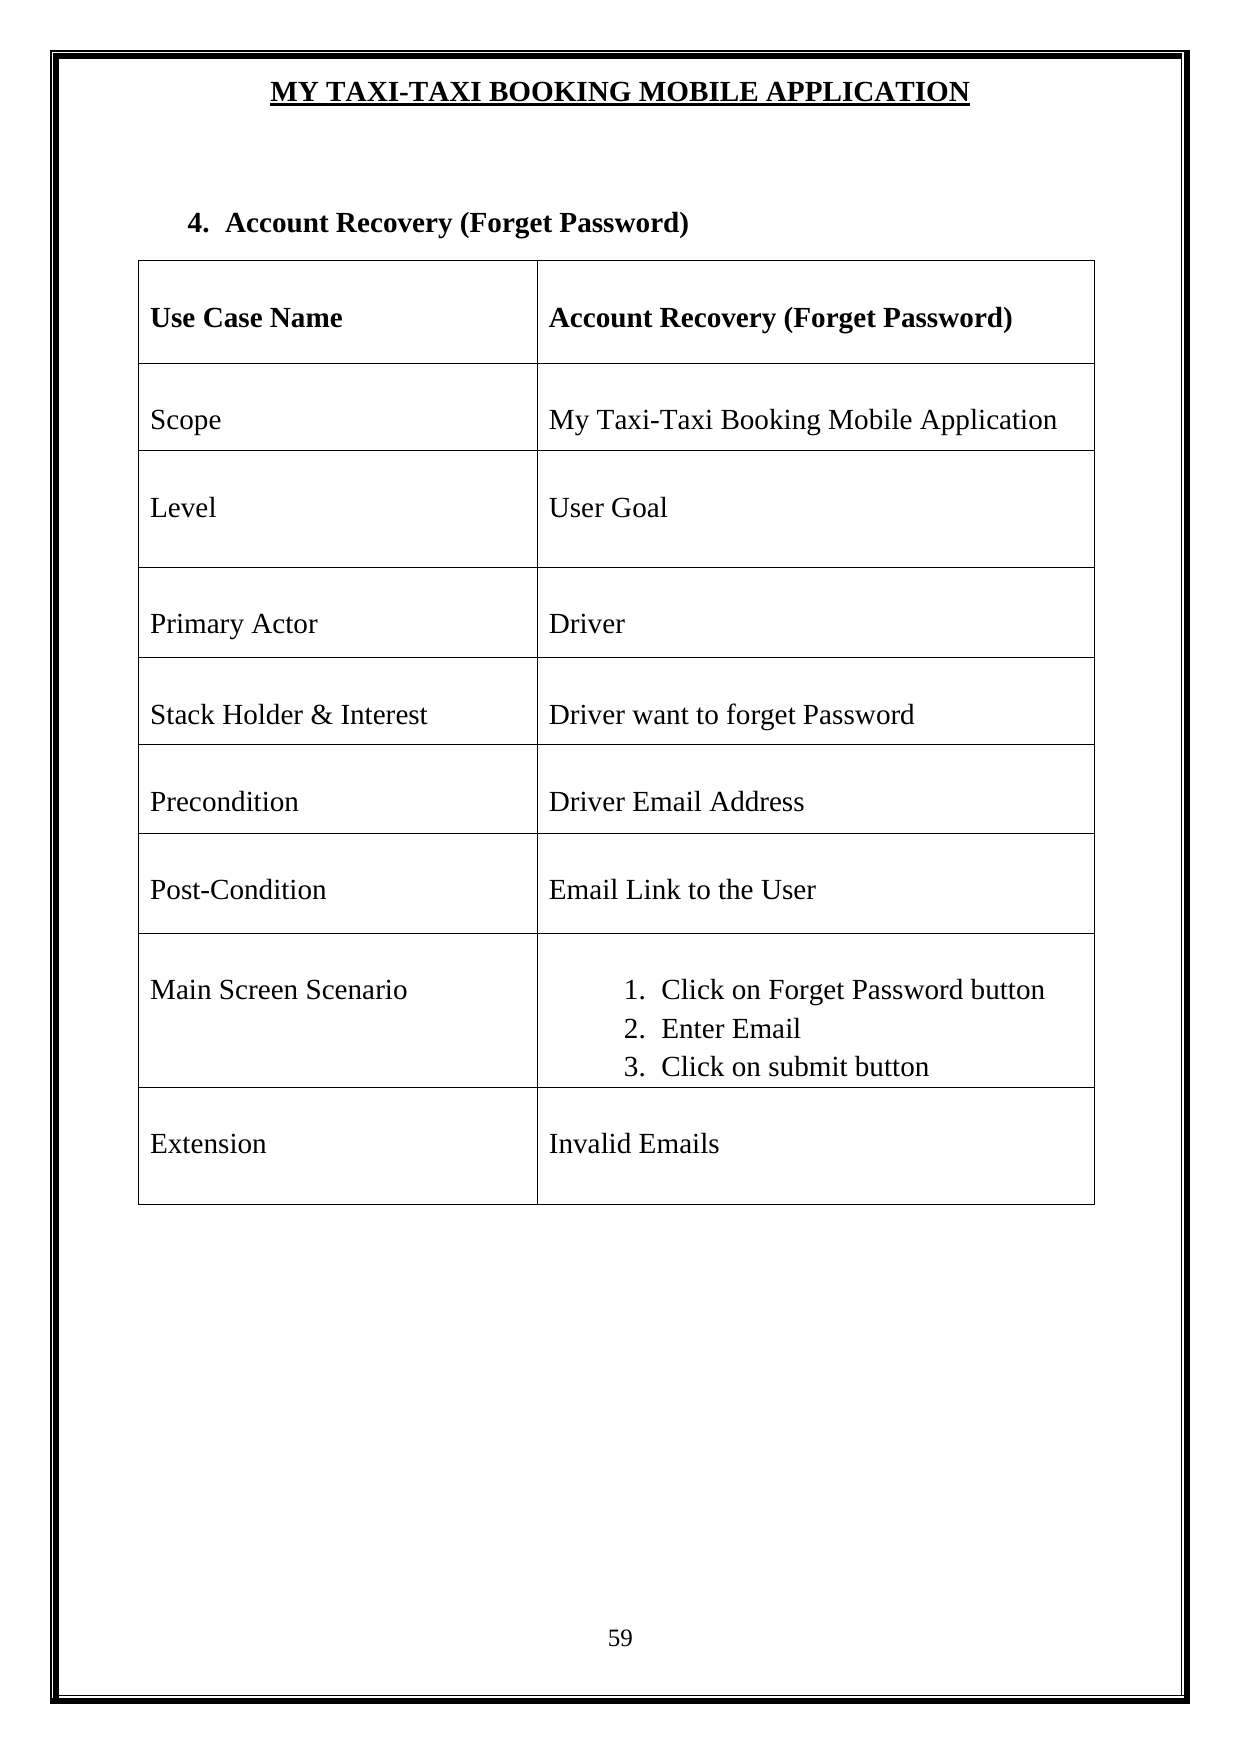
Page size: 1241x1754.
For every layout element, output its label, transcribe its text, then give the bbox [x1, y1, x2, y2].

table_cell Invalid Emails [538, 1088, 1094, 1203]
list Account Recovery (Forget Password) [187, 205, 1090, 239]
table_cell Email Link to the User [538, 834, 1094, 933]
table_cell Driver want to forget Password [538, 658, 1094, 744]
table_cell Extension [139, 1088, 537, 1203]
table_cell Driver Email Address [538, 745, 1094, 833]
table_cell Post-Condition [139, 834, 537, 933]
table_cell User Goal [538, 451, 1094, 567]
table_cell Level [139, 451, 537, 567]
table_cell Click on Forget Password button Enter Email Click on submit button [538, 934, 1094, 1087]
table_cell Primary Actor [139, 568, 537, 657]
table_cell My Taxi-Taxi Booking Mobile Application [538, 364, 1094, 450]
table_header Use Case Name [139, 261, 537, 363]
table_cell Scope [139, 364, 537, 450]
table_header Account Recovery (Forget Password) [538, 261, 1094, 363]
table_cell Stack Holder & Interest [139, 658, 537, 744]
table_cell Driver [538, 568, 1094, 657]
table_cell Main Screen Scenario [139, 934, 537, 1087]
table_cell Precondition [139, 745, 537, 833]
